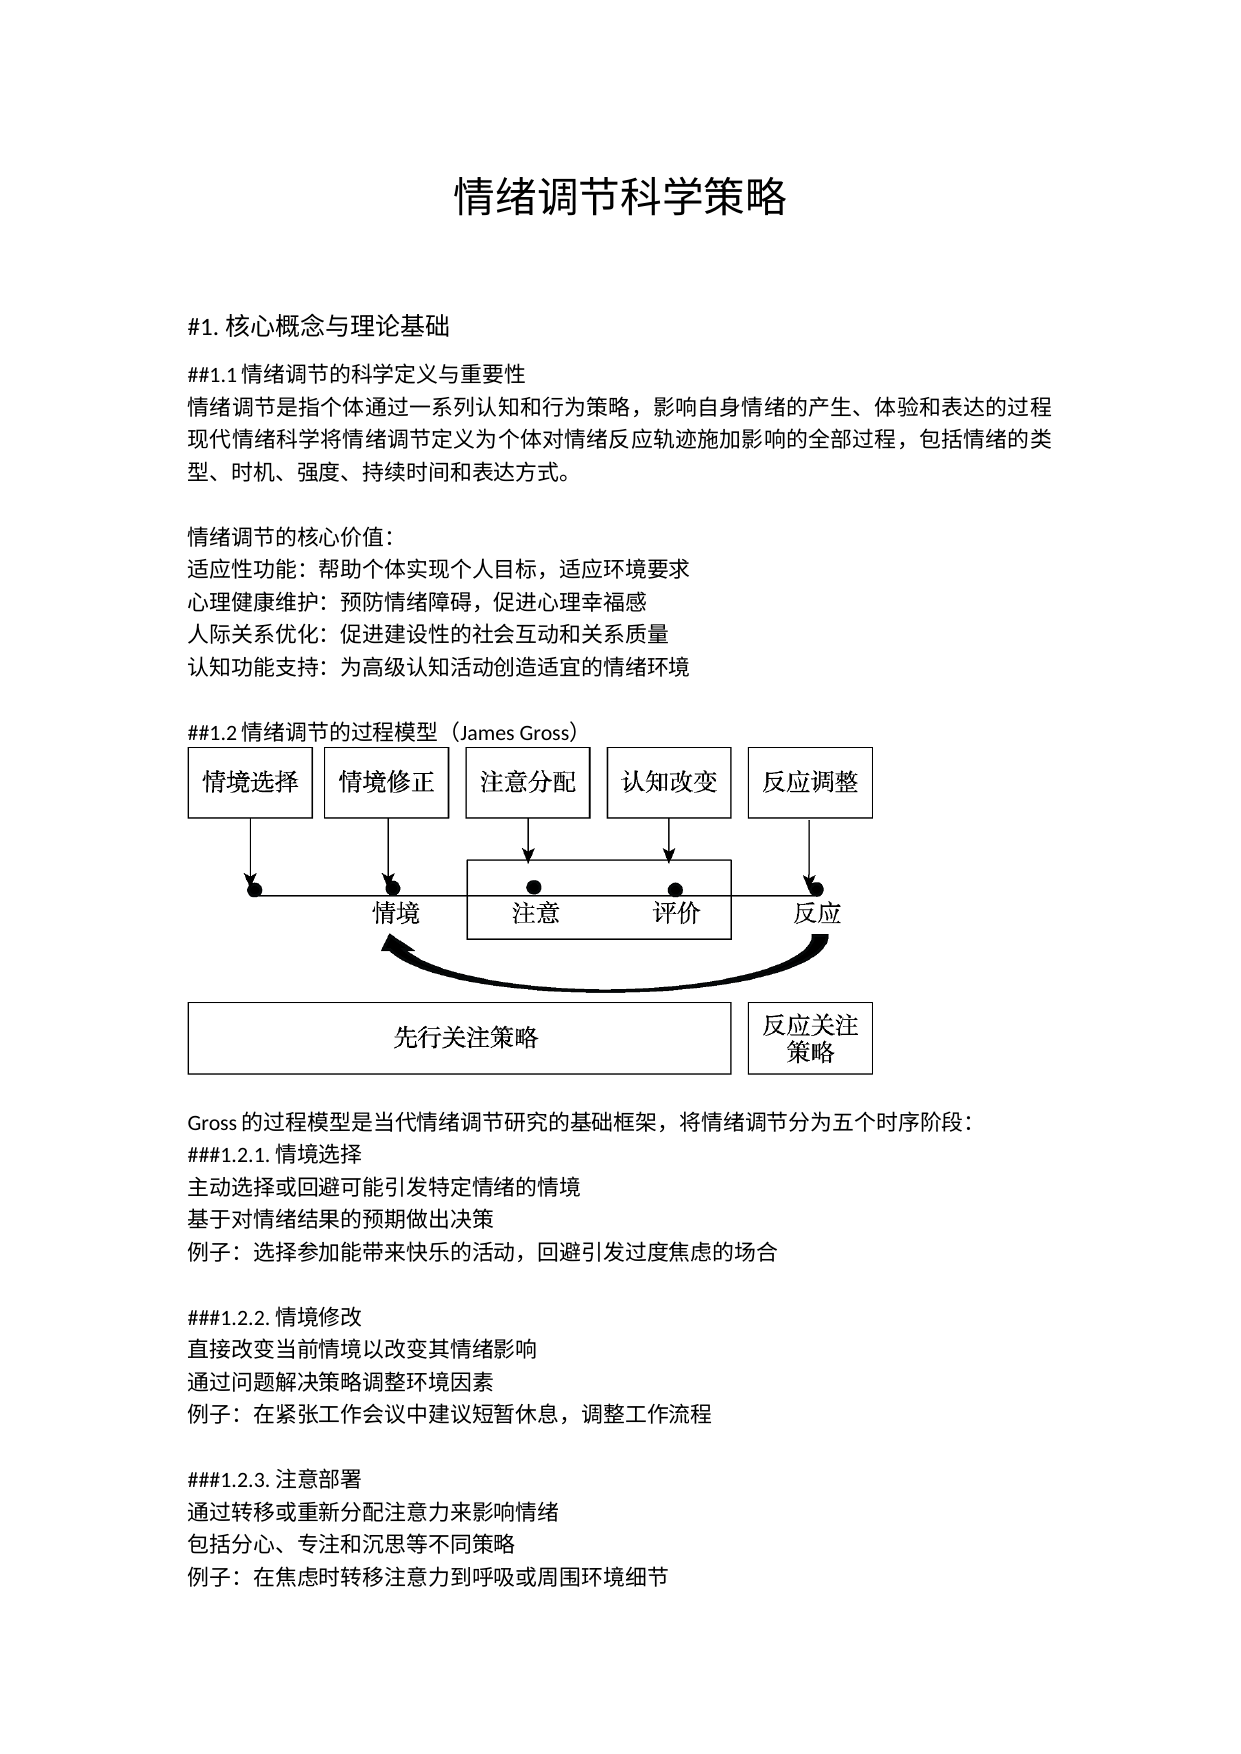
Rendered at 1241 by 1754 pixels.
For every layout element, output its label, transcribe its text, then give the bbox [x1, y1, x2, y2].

text 认知功能支持：为高级认知活动创造适宜的情绪环境 [187, 649, 1053, 682]
text 情绪调节是指个体通过一系列认知和行为策略，影响自身情绪的产生、体验和表达的过程。现代情绪科学将情绪调节定义为个体对情绪反应轨迹施加影响的全部过程，包括情绪的类型、时机、强度、持续时间和表达方式。 [187, 389, 1053, 487]
text #1. 核心概念与理论基础 [187, 292, 1053, 357]
text 主动选择或回避可能引发特定情绪的情境 [187, 1169, 1053, 1202]
text 包括分心、专注和沉思等不同策略 [187, 1527, 1053, 1559]
text 情绪调节科学策略 [187, 162, 1053, 227]
picture [187, 747, 873, 1075]
text 直接改变当前情境以改变其情绪影响 [187, 1332, 1053, 1364]
text Gross的过程模型是当代情绪调节研究的基础框架，将情绪调节分为五个时序阶段： [187, 1104, 1053, 1137]
text ###1.2.3. 注意部署 [187, 1462, 1053, 1494]
text 例子：选择参加能带来快乐的活动，回避引发过度焦虑的场合 [187, 1234, 1053, 1267]
text ##1.1情绪调节的科学定义与重要性 [187, 357, 1053, 389]
text ###1.2.1. 情境选择 [187, 1137, 1053, 1169]
text 人际关系优化：促进建设性的社会互动和关系质量 [187, 617, 1053, 649]
text 例子：在焦虑时转移注意力到呼吸或周围环境细节 [187, 1559, 1053, 1592]
text ###1.2.2. 情境修改 [187, 1299, 1053, 1332]
text ##1.2情绪调节的过程模型（James Gross） [187, 714, 1053, 747]
text 心理健康维护：预防情绪障碍，促进心理幸福感 [187, 584, 1053, 617]
text 通过问题解决策略调整环境因素 [187, 1364, 1053, 1397]
text 通过转移或重新分配注意力来影响情绪 [187, 1494, 1053, 1527]
text 情绪调节的核心价值： [187, 519, 1053, 552]
text 例子：在紧张工作会议中建议短暂休息，调整工作流程 [187, 1397, 1053, 1429]
text 基于对情绪结果的预期做出决策 [187, 1202, 1053, 1234]
text 适应性功能：帮助个体实现个人目标，适应环境要求 [187, 552, 1053, 584]
